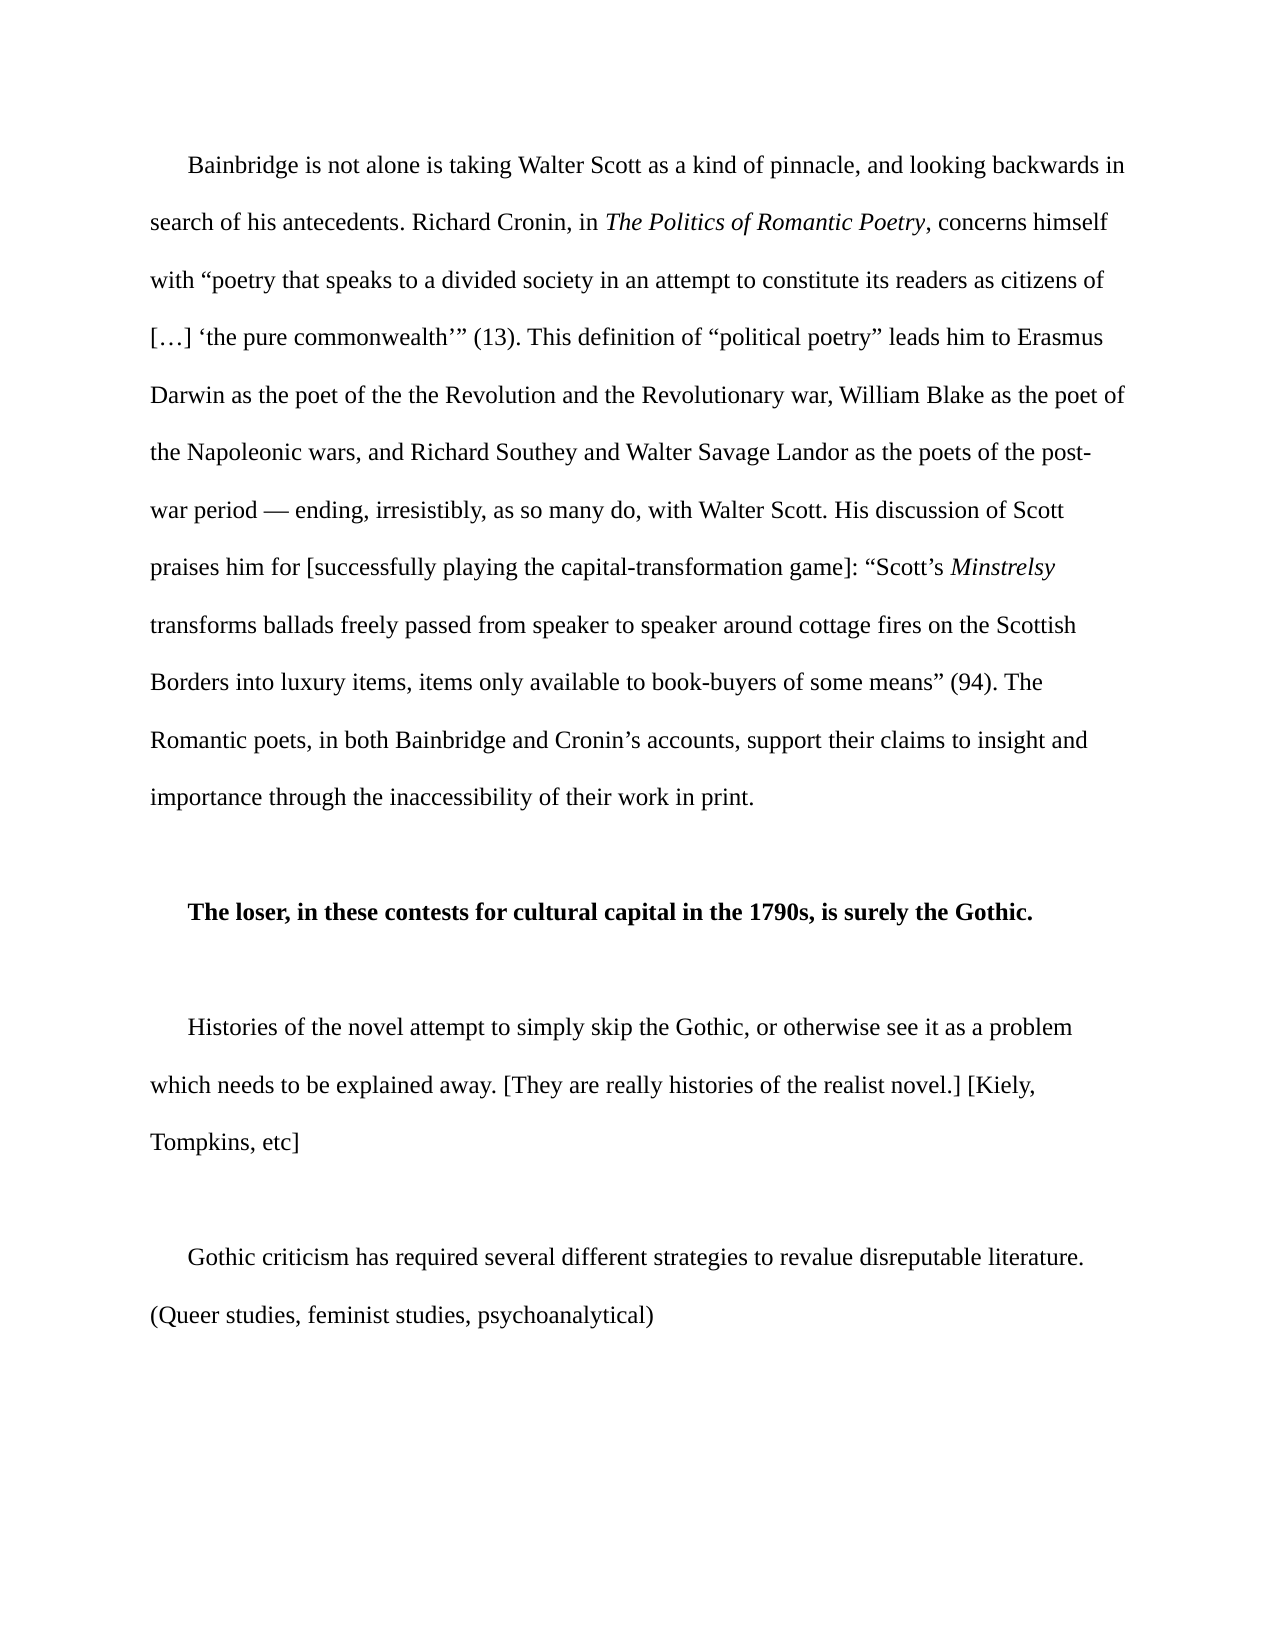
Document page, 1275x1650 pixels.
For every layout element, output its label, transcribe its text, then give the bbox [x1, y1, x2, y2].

text Bainbridge is not alone is taking Walter Scott as a kind of pinnacle, and looking backwards in search of his antecedents. Richard Cronin, in The Politics of Romantic Poetry, concerns himself with “poetry that speaks to a divided society in an attempt to constitute its readers as citizens of […] ‘the pure commonwealth’” (13). This definition of “political poetry” leads him to Erasmus Darwin as the poet of the the Revolution and the Revolutionary war, William Blake as the poet of the Napoleonic wars, and Richard Southey and Walter Savage Landor as the poets of the post-war period — ending, irresistibly, as so many do, with Walter Scott. His discussion of Scott praises him for [successfully playing the capital-transformation game]: “Scott’s Minstrelsy transforms ballads freely passed from speaker to speaker around cottage fires on the Scottish Borders into luxury items, items only available to book-buyers of some means” (94). The Romantic poets, in both Bainbridge and Cronin’s accounts, support their claims to insight and importance through the inaccessibility of their work in print. [150, 150, 1125, 380]
text The loser, in these contests for cultural capital in the 1790s, is surely the Gothic. [150, 897, 1125, 926]
text Gothic criticism has required several different strategies to revalue disreputable literature. (Queer studies, feminist studies, psychoanalytical) [150, 1242, 1125, 1329]
text Histories of the novel attempt to simply skip the Gothic, or otherwise see it as a problem which needs to be explained away. [They are really histories of the realist novel.] [Kiely, Tompkins, etc] [150, 1012, 1125, 1156]
text Bainbridge is not alone is taking Walter Scott as a kind of pinnacle, and looking backwards in search of his antecedents. Richard Cronin, in The Politics of Romantic Poetry, concerns himself with “poetry that speaks to a divided society in an attempt to constitute its readers as citizens of […] ‘the pure commonwealth’” (13). This definition of “political poetry” leads him to Erasmus Darwin as the poet of the the Revolution and the Revolutionary war, William Blake as the poet of the Napoleonic wars, and Richard Southey and Walter Savage Landor as the poets of the post-war period — ending, irresistibly, as so many do, with Walter Scott. His discussion of Scott praises him for [successfully playing the capital-transformation game]: “Scott’s Minstrelsy transforms ballads freely passed from speaker to speaker around cottage fires on the Scottish Borders into luxury items, items only available to book-buyers of some means” (94). The Romantic poets, in both Bainbridge and Cronin’s accounts, support their claims to insight and importance through the inaccessibility of their work in print. [150, 409, 1125, 811]
